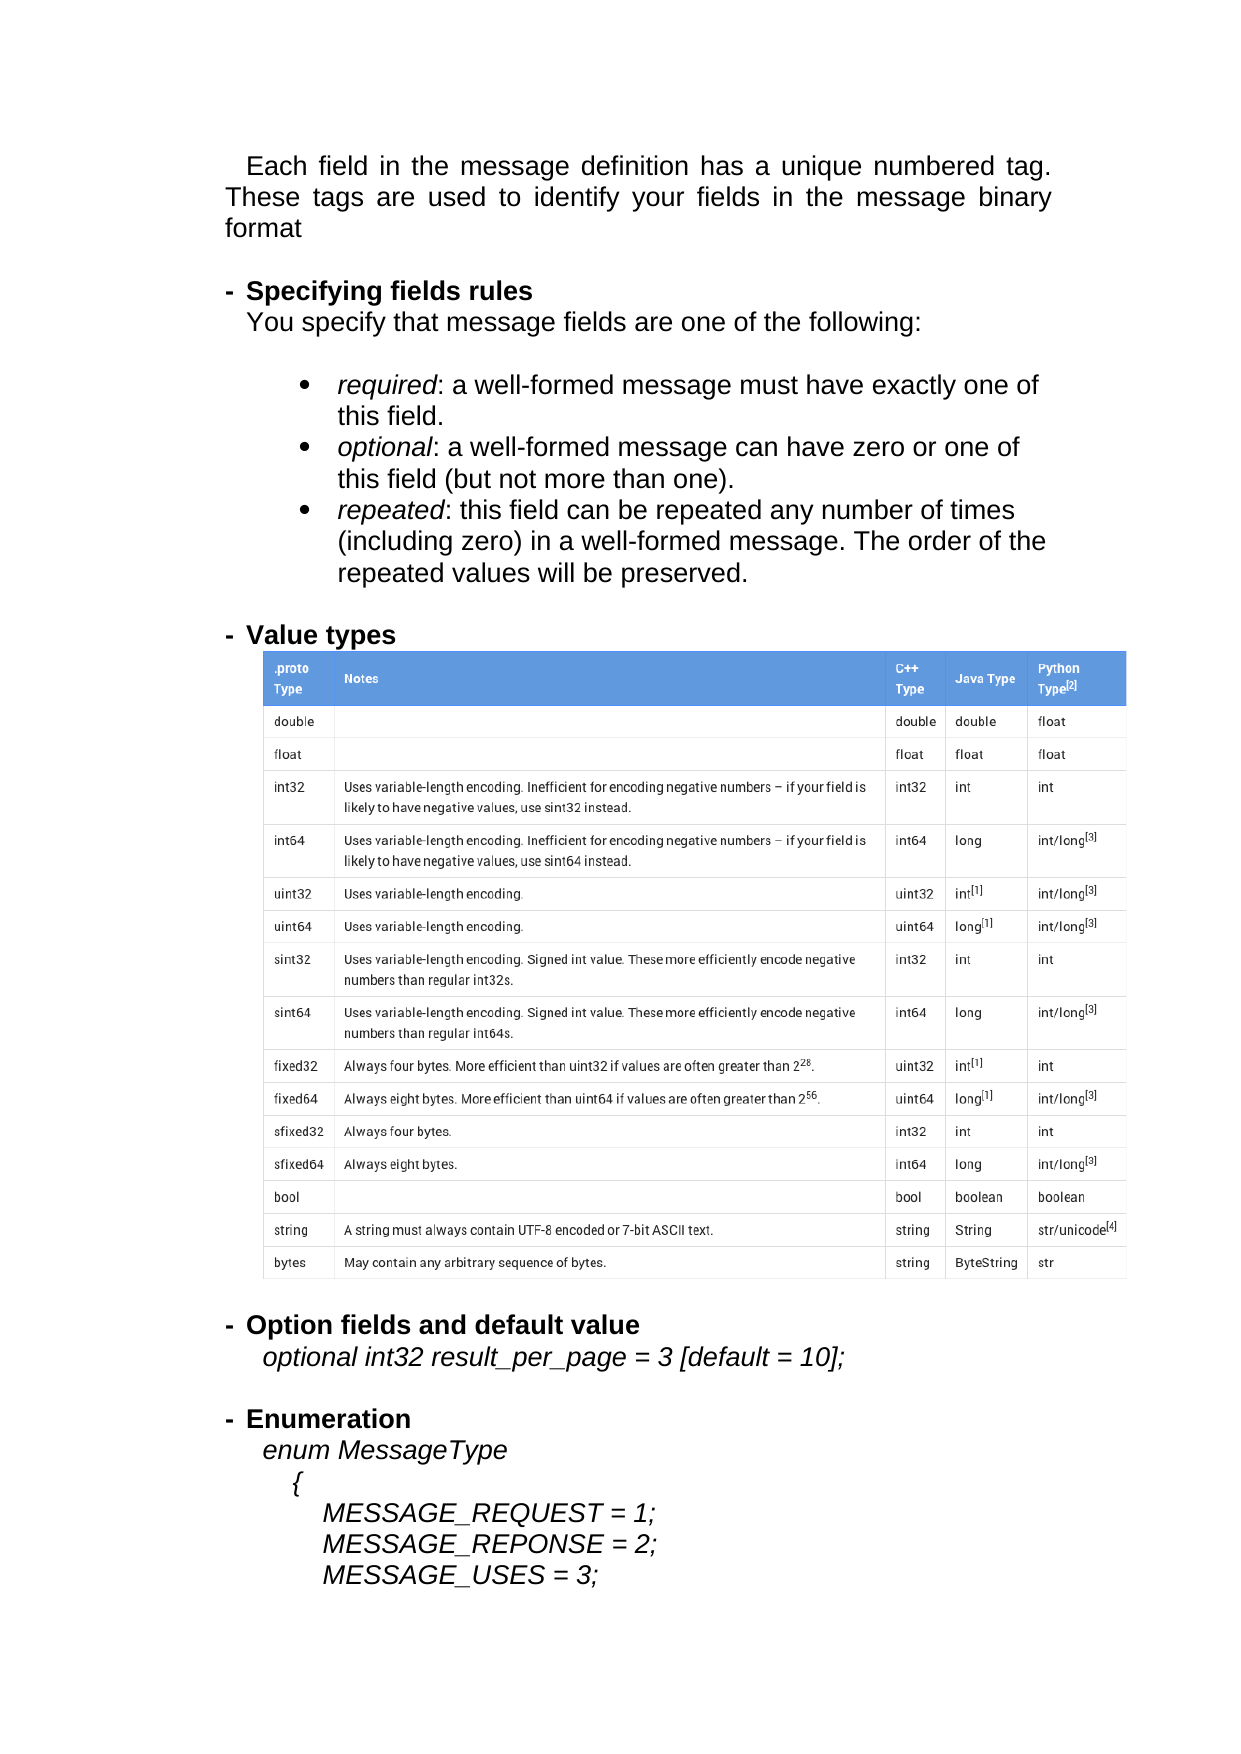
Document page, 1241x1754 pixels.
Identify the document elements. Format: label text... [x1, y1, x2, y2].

list required: a well-formed message must have exactly one of this field. [300, 369, 1053, 431]
list optional int32 result_per_page = 3 [default = 10]; [262, 1341, 1053, 1372]
list MESSAGE_REPONSE = 2; [262, 1528, 1053, 1559]
list optional: a well-formed message can have zero or one of this field (but not more than one). [300, 431, 1053, 494]
list Value types [225, 619, 1053, 650]
text You specify that message fields are one of the following: [225, 306, 1053, 337]
list Enumeration [225, 1403, 1053, 1434]
text Each field in the message definition has a unique numbered tag. These tags are used to identify your fields in the message binary format [225, 150, 1053, 244]
list repeated: this field can be repeated any number of times (including zero) in a well-formed message. The order of the repeated values will be preserved. [300, 494, 1053, 588]
list MESSAGE_REQUEST = 1; [262, 1497, 1053, 1528]
list MESSAGE_USES = 3; [262, 1559, 1053, 1591]
list enum MessageType [262, 1434, 1053, 1466]
list Option fields and default value [225, 1309, 1053, 1341]
picture [262, 650, 1127, 1279]
list { [262, 1466, 1053, 1497]
list Specifying fields rules [225, 275, 1053, 306]
